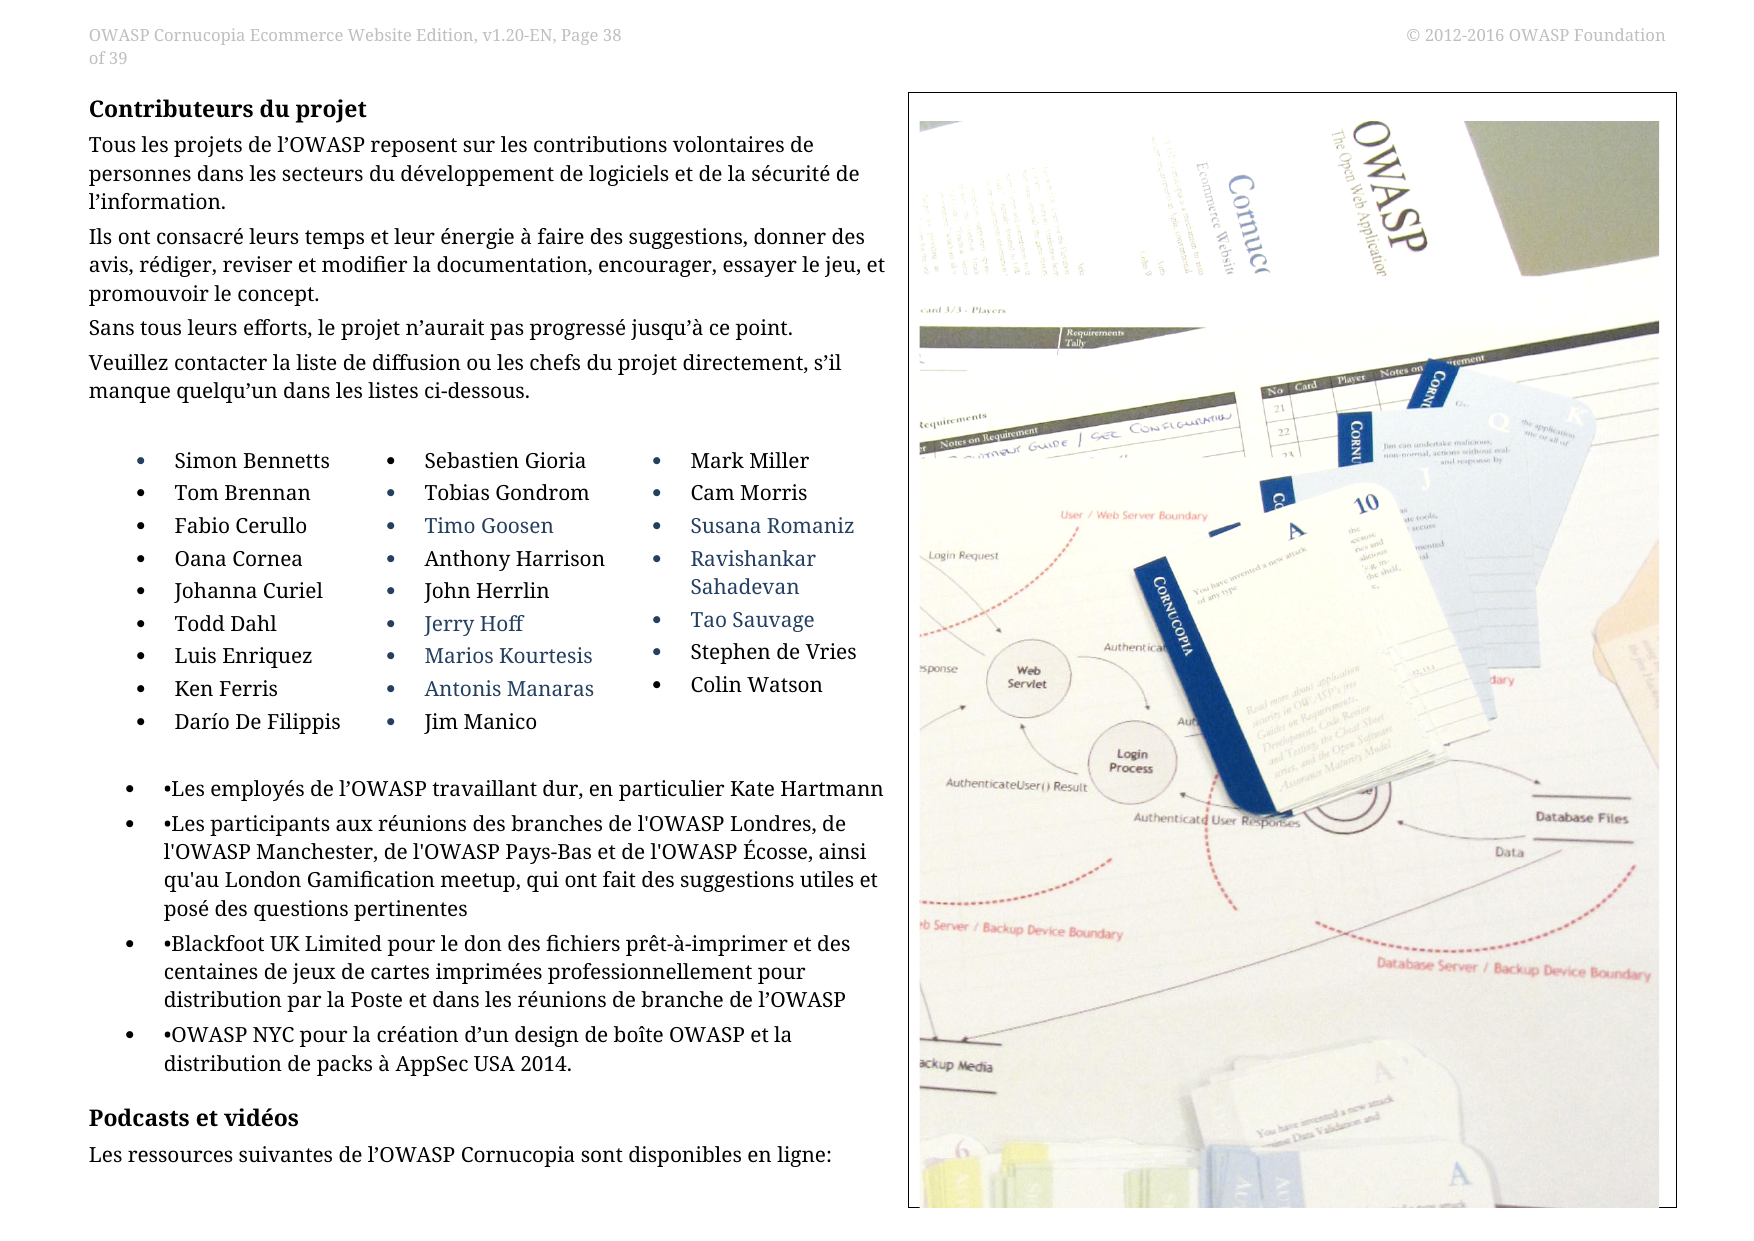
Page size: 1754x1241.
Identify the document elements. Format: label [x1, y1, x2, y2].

table_header [909, 93, 1676, 1207]
picture [919, 121, 1660, 1208]
table_header [78, 92, 908, 1207]
